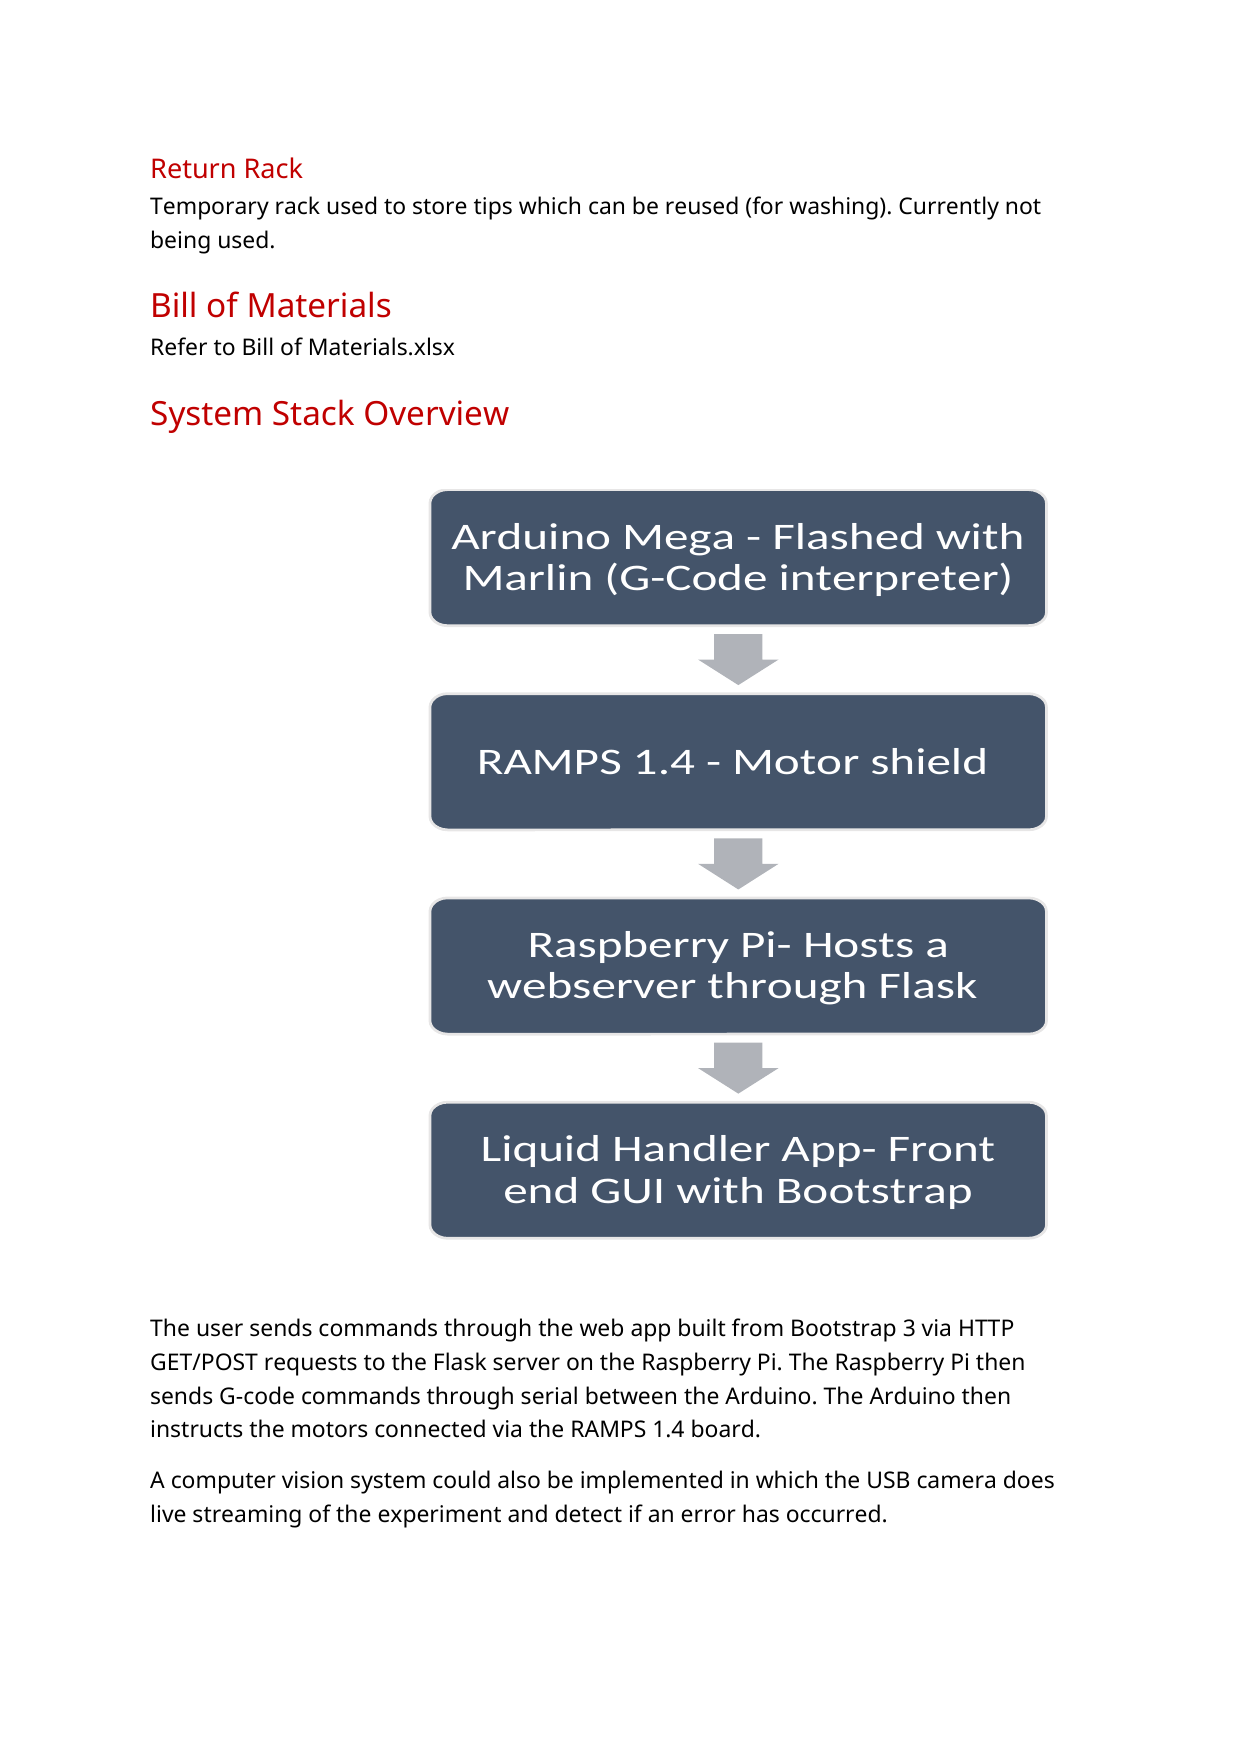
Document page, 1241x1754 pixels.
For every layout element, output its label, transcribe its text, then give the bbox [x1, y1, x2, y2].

subtitle Return Rack [150, 150, 1090, 187]
text The user sends commands through the web app built from Bootstrap 3 via HTTP GET/POST requests to the Flask server on the Raspberry Pi. The Raspberry Pi then sends G-code commands through serial between the Arduino. The Arduino then instructs the motors connected via the RAMPS 1.4 board. [150, 1312, 1090, 1445]
text Refer to Bill of Materials.xlsx [150, 331, 1090, 362]
subtitle Bill of Materials [150, 282, 1090, 328]
text A computer vision system could also be implemented in which the USB camera does live streaming of the experiment and detect if an error has occurred. [150, 1464, 1090, 1529]
text Temporary rack used to store tips which can be reused (for washing). Currently not being used. [150, 190, 1090, 255]
subtitle System Stack Overview [150, 390, 1090, 435]
